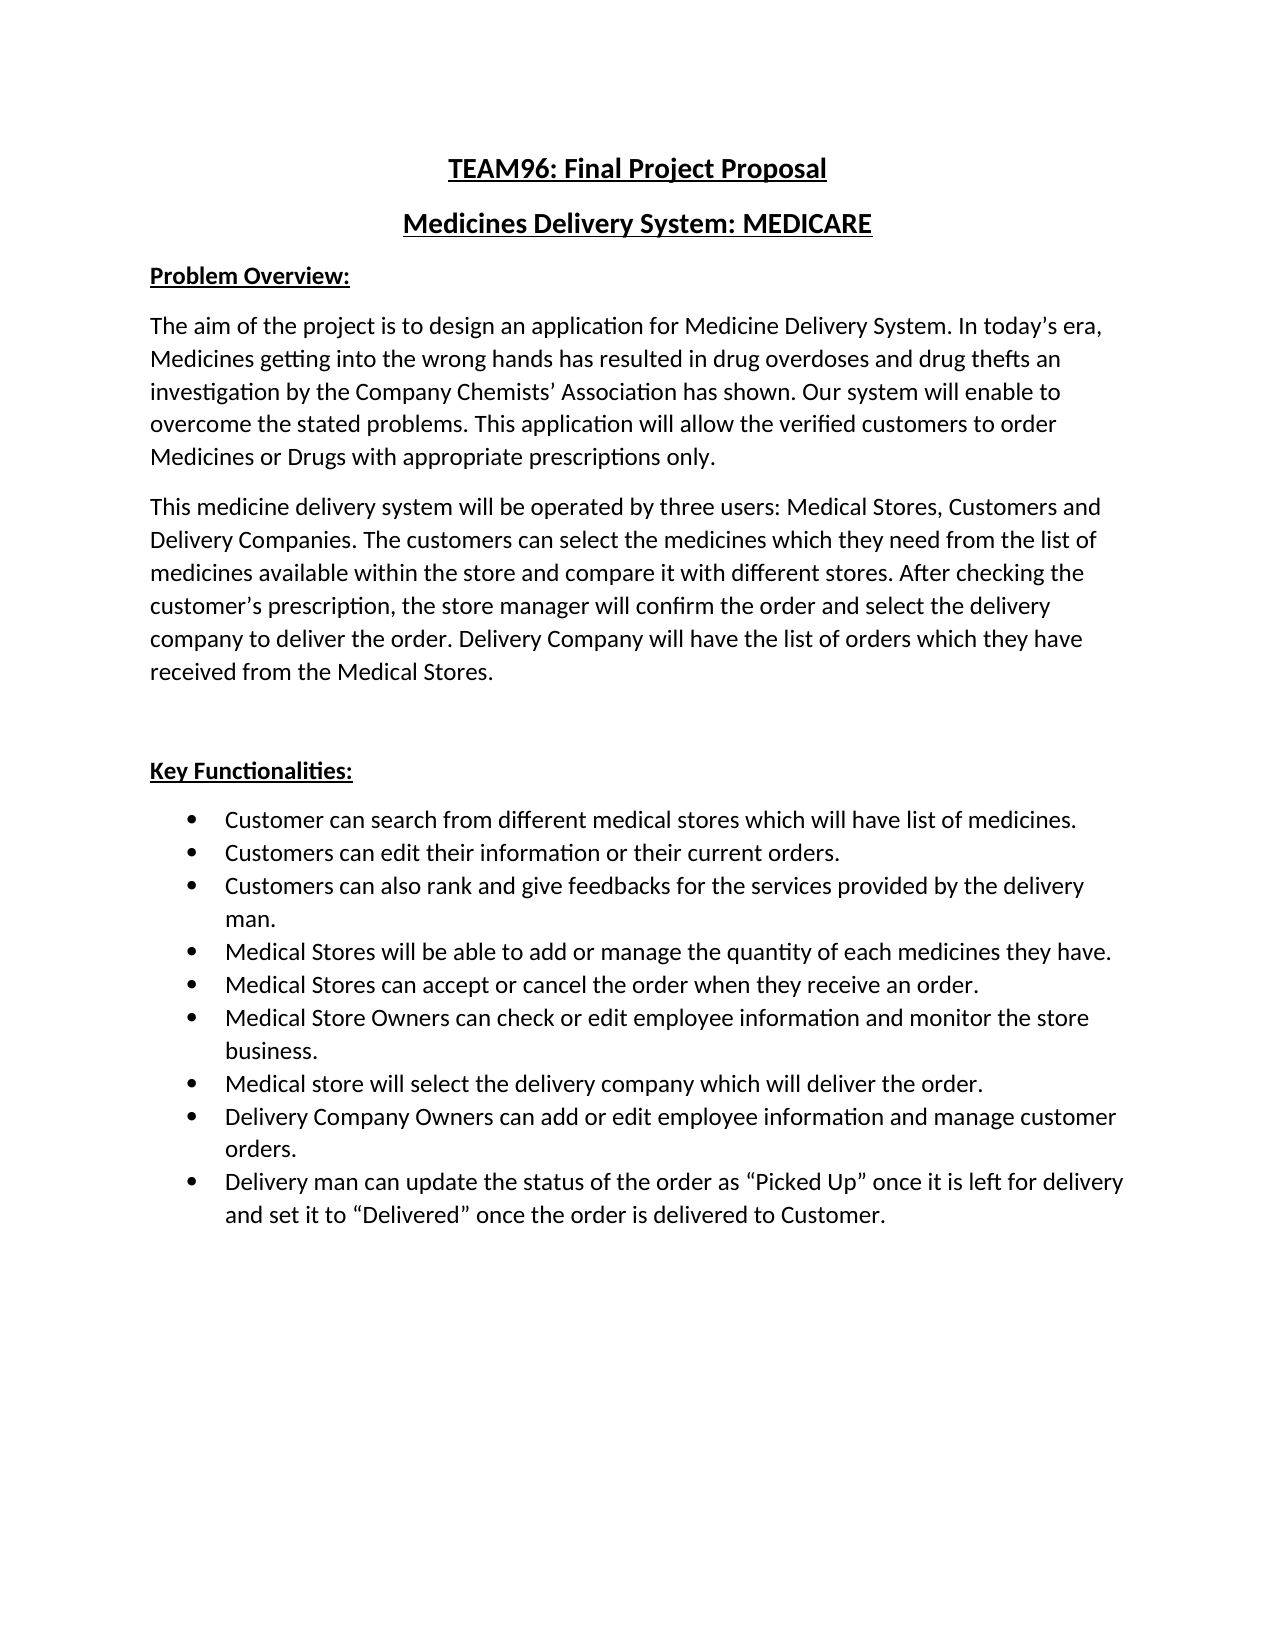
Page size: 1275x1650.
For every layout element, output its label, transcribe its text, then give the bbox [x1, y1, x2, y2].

text Problem Overview: [150, 260, 1125, 291]
list Customers can edit their information or their current orders. [187, 837, 1125, 868]
list Medical Stores will be able to add or manage the quantity of each medicines they have. [187, 936, 1125, 967]
list Customer can search from different medical stores which will have list of medicines. [187, 804, 1125, 835]
list Medical Stores can accept or cancel the order when they receive an order. [187, 969, 1125, 999]
list Customers can also rank and give feedbacks for the services provided by the delivery man. [187, 870, 1125, 934]
list Delivery Company Owners can add or edit employee information and manage customer orders. [187, 1101, 1125, 1164]
list Medical store will select the delivery company which will deliver the order. [187, 1068, 1125, 1098]
text Key Functionalities: [150, 755, 1125, 785]
list Medical Store Owners can check or edit employee information and monitor the store business. [187, 1002, 1125, 1065]
text Medicines Delivery System: MEDICARE [150, 205, 1125, 241]
text TEAM96: Final Project Proposal [150, 150, 1125, 186]
text The aim of the project is to design an application for Medicine Delivery System. In today’s era, Medicines getting into the wrong hands has resulted in drug overdoses and drug thefts an investigation by the Company Chemists’ Association has shown. Our system will enable to overcome the stated problems. This application will allow the verified customers to order Medicines or Drugs with appropriate prescriptions only. [150, 310, 1125, 472]
list Delivery man can update the status of the order as “Picked Up” once it is left for delivery and set it to “Delivered” once the order is delivered to Customer. [187, 1166, 1125, 1230]
text This medicine delivery system will be operated by three users: Medical Stores, Customers and Delivery Companies. The customers can select the medicines which they need from the list of medicines available within the store and compare it with different stores. After checking the customer’s prescription, the store manager will confirm the order and select the delivery company to deliver the order. Delivery Company will have the list of orders which they have received from the Medical Stores. [150, 491, 1125, 686]
